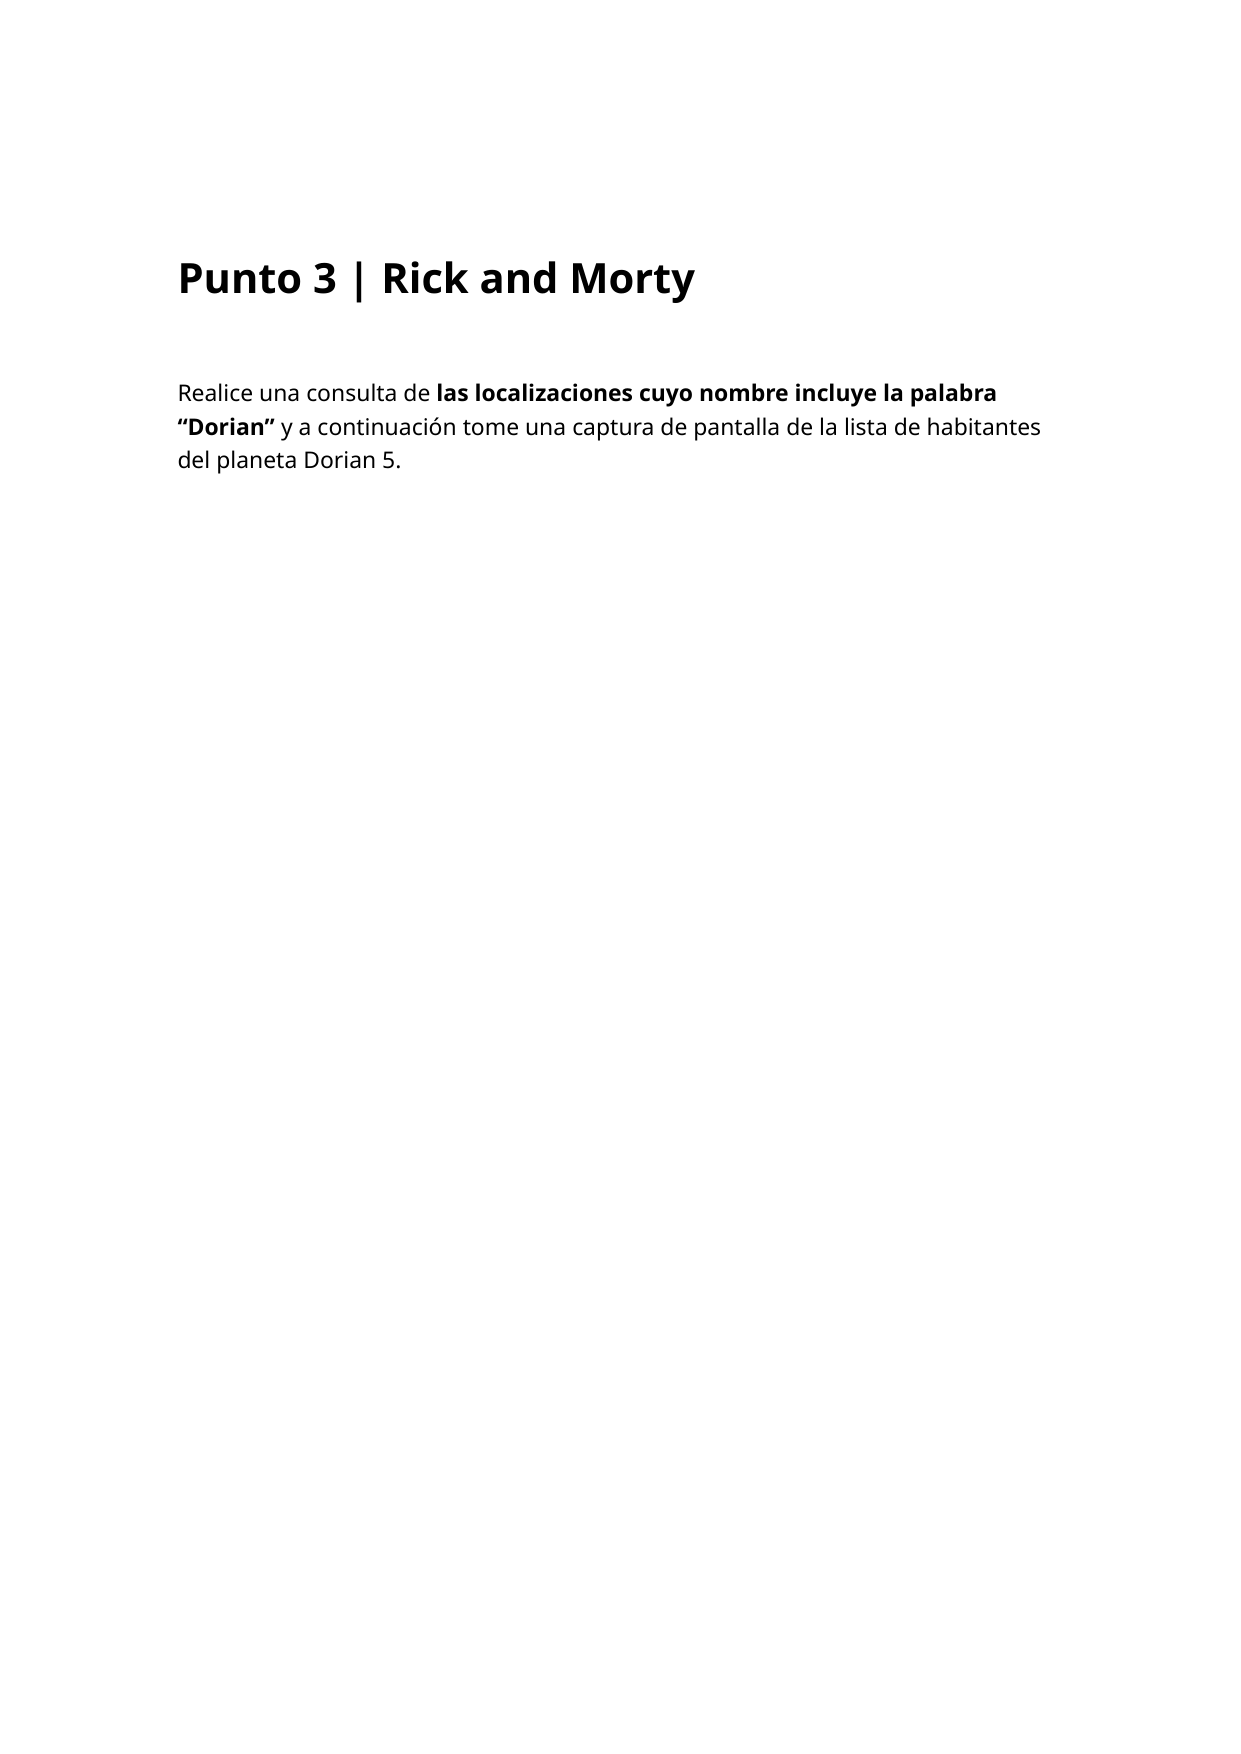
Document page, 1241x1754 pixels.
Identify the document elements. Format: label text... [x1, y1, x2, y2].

text Realice una consulta de las localizaciones cuyo nombre incluye la palabra “Dorian” y a continuación tome una captura de pantalla de la lista de habitantes del planeta Dorian 5. [177, 377, 1063, 476]
text Punto 3 | Rick and Morty [177, 248, 1063, 305]
